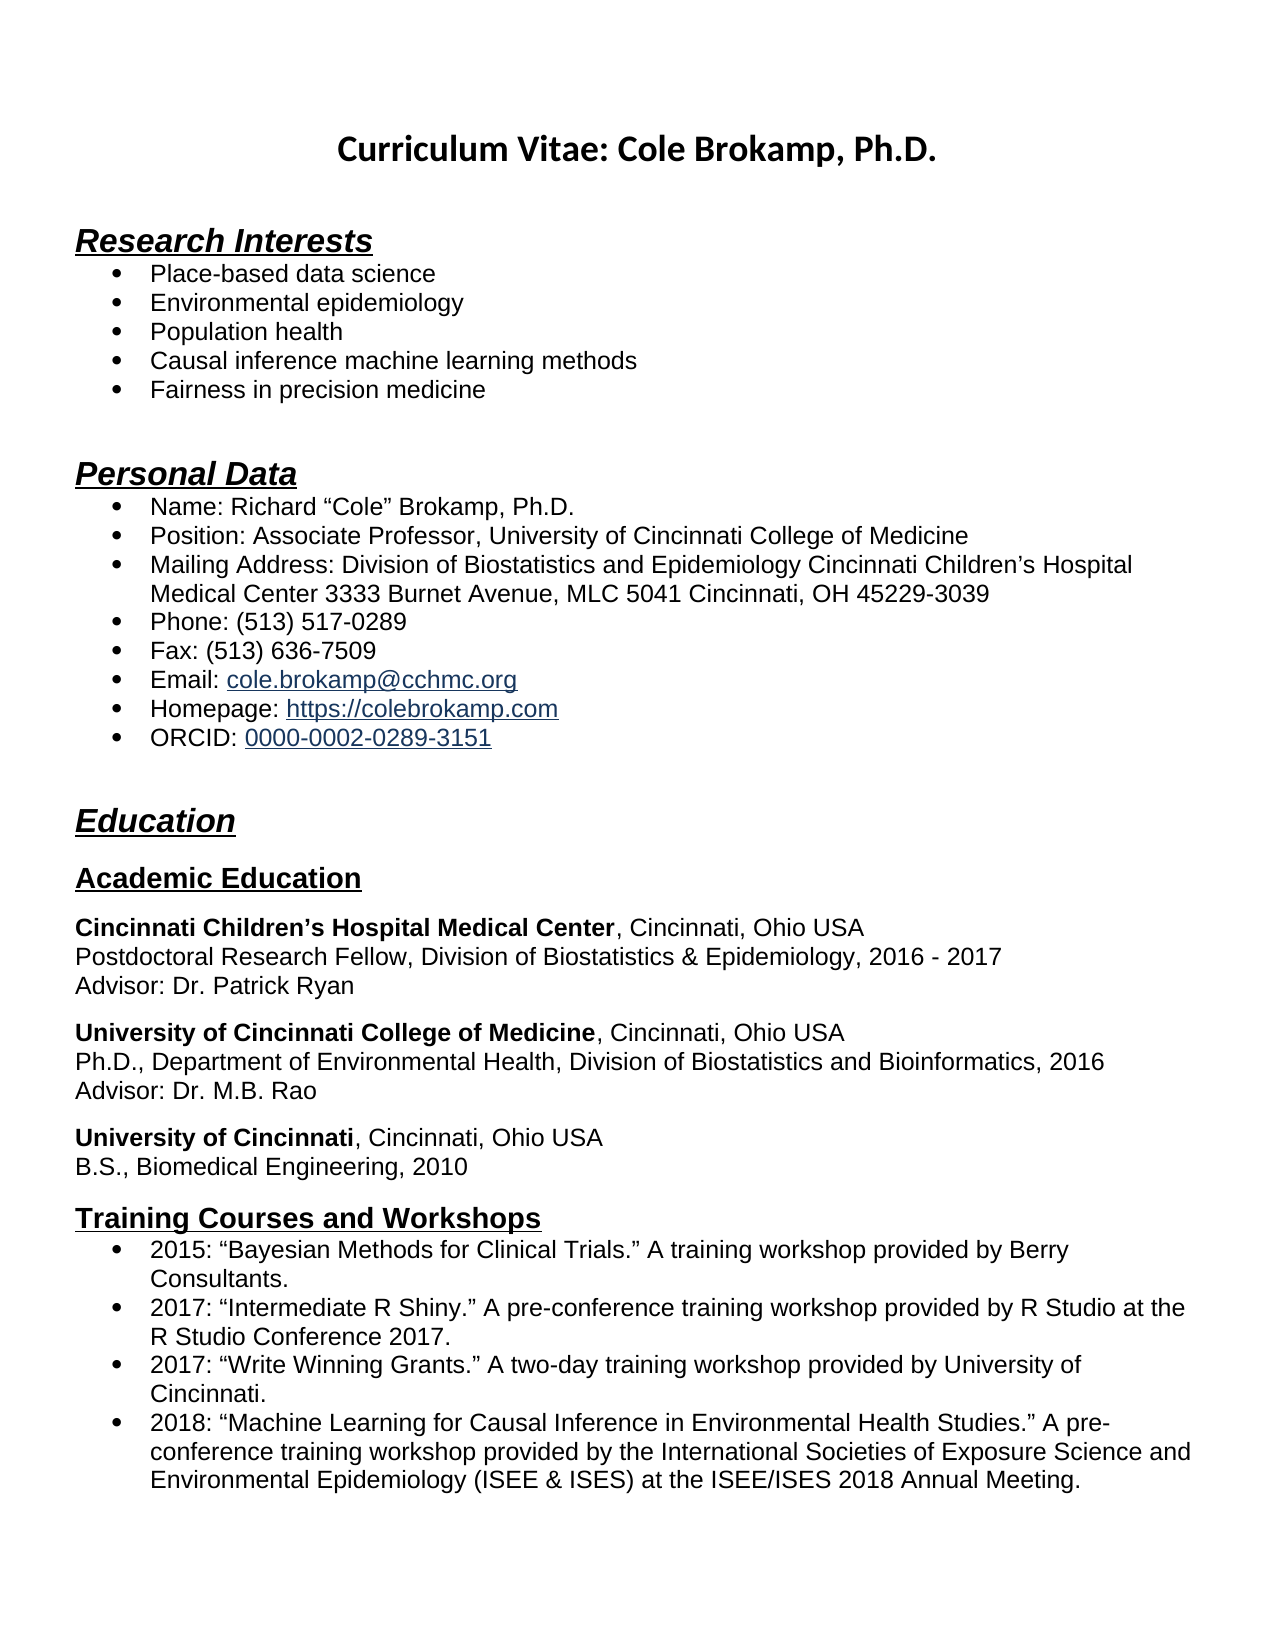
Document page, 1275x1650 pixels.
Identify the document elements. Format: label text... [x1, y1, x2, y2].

list Fairness in precision medicine [112, 375, 1200, 403]
list Email: cole.brokamp@cchmc.org [112, 665, 1200, 694]
list Mailing Address: Division of Biostatistics and Epidemiology Cincinnati Children’s Hospital Medical Center 3333 Burnet Avenue, MLC 5041 Cincinnati, OH 45229-3039 [112, 550, 1200, 607]
list Phone: (513) 517-0289 [112, 607, 1200, 636]
list Position: Associate Professor, University of Cincinnati College of Medicine [112, 521, 1200, 550]
list 2018: “Machine Learning for Causal Inference in Environmental Health Studies.” A pre-conference training workshop provided by the International Societies of Exposure Science and Environmental Epidemiology (ISEE & ISES) at the ISEE/ISES 2018 Annual Meeting. [112, 1408, 1200, 1494]
list Name: Richard “Cole” Brokamp, Ph.D. [112, 492, 1200, 521]
list Causal inference machine learning methods [112, 346, 1200, 375]
list Environmental epidemiology [112, 288, 1200, 317]
list Fax: (513) 636-7509 [112, 636, 1200, 665]
text University of Cincinnati, Cincinnati, Ohio USA B.S., Biomedical Engineering, 2010 [75, 1123, 1200, 1181]
subtitle Education [75, 802, 1200, 840]
list ORCID: 0000-0002-0289-3151 [112, 723, 1200, 752]
list 2015: “Bayesian Methods for Clinical Trials.” A training workshop provided by Berry Consultants. [112, 1235, 1200, 1293]
subtitle Research Interests [75, 221, 1200, 259]
list 2017: “Write Winning Grants.” A two-day training workshop provided by University of Cincinnati. [112, 1350, 1200, 1408]
list 2017: “Intermediate R Shiny.” A pre-conference training workshop provided by R Studio at the R Studio Conference 2017. [112, 1293, 1200, 1350]
list Population health [112, 317, 1200, 346]
subtitle Academic Education [75, 861, 1200, 894]
subtitle Personal Data [75, 453, 1200, 492]
subtitle Training Courses and Workshops [75, 1201, 1200, 1235]
list Place-based data science [112, 259, 1200, 288]
title Curriculum Vitae: Cole Brokamp, Ph.D. [75, 125, 1200, 171]
text Cincinnati Children’s Hospital Medical Center, Cincinnati, Ohio USA Postdoctoral Research Fellow, Division of Biostatistics & Epidemiology, 2016 - 2017 Advisor: Dr. Patrick Ryan [75, 913, 1200, 999]
list Homepage: https://colebrokamp.com [112, 694, 1200, 723]
text University of Cincinnati College of Medicine, Cincinnati, Ohio USA Ph.D., Department of Environmental Health, Division of Biostatistics and Bioinformatics, 2016 Advisor: Dr. M.B. Rao [75, 1018, 1200, 1104]
